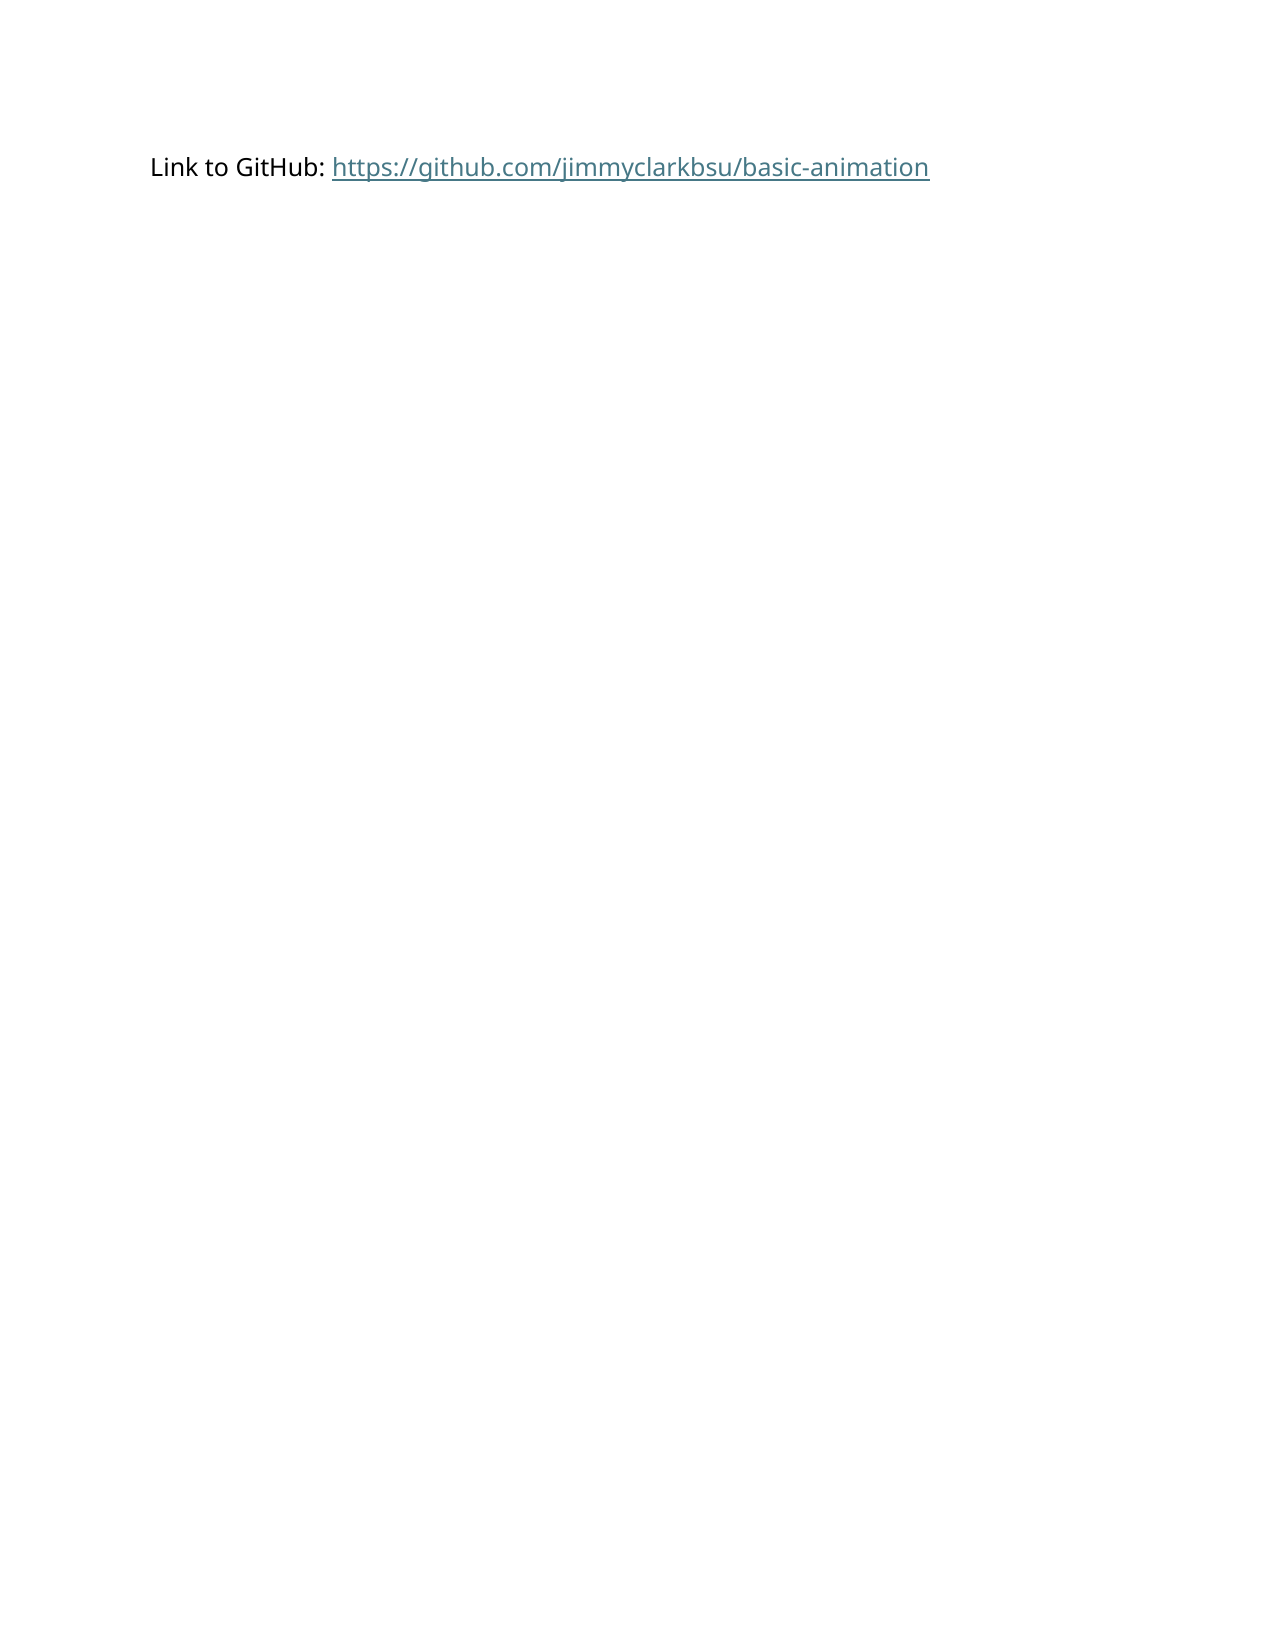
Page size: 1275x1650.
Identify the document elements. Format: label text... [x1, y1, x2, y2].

text Link to GitHub: https://github.com/jimmyclarkbsu/basic-animation [150, 150, 1125, 184]
